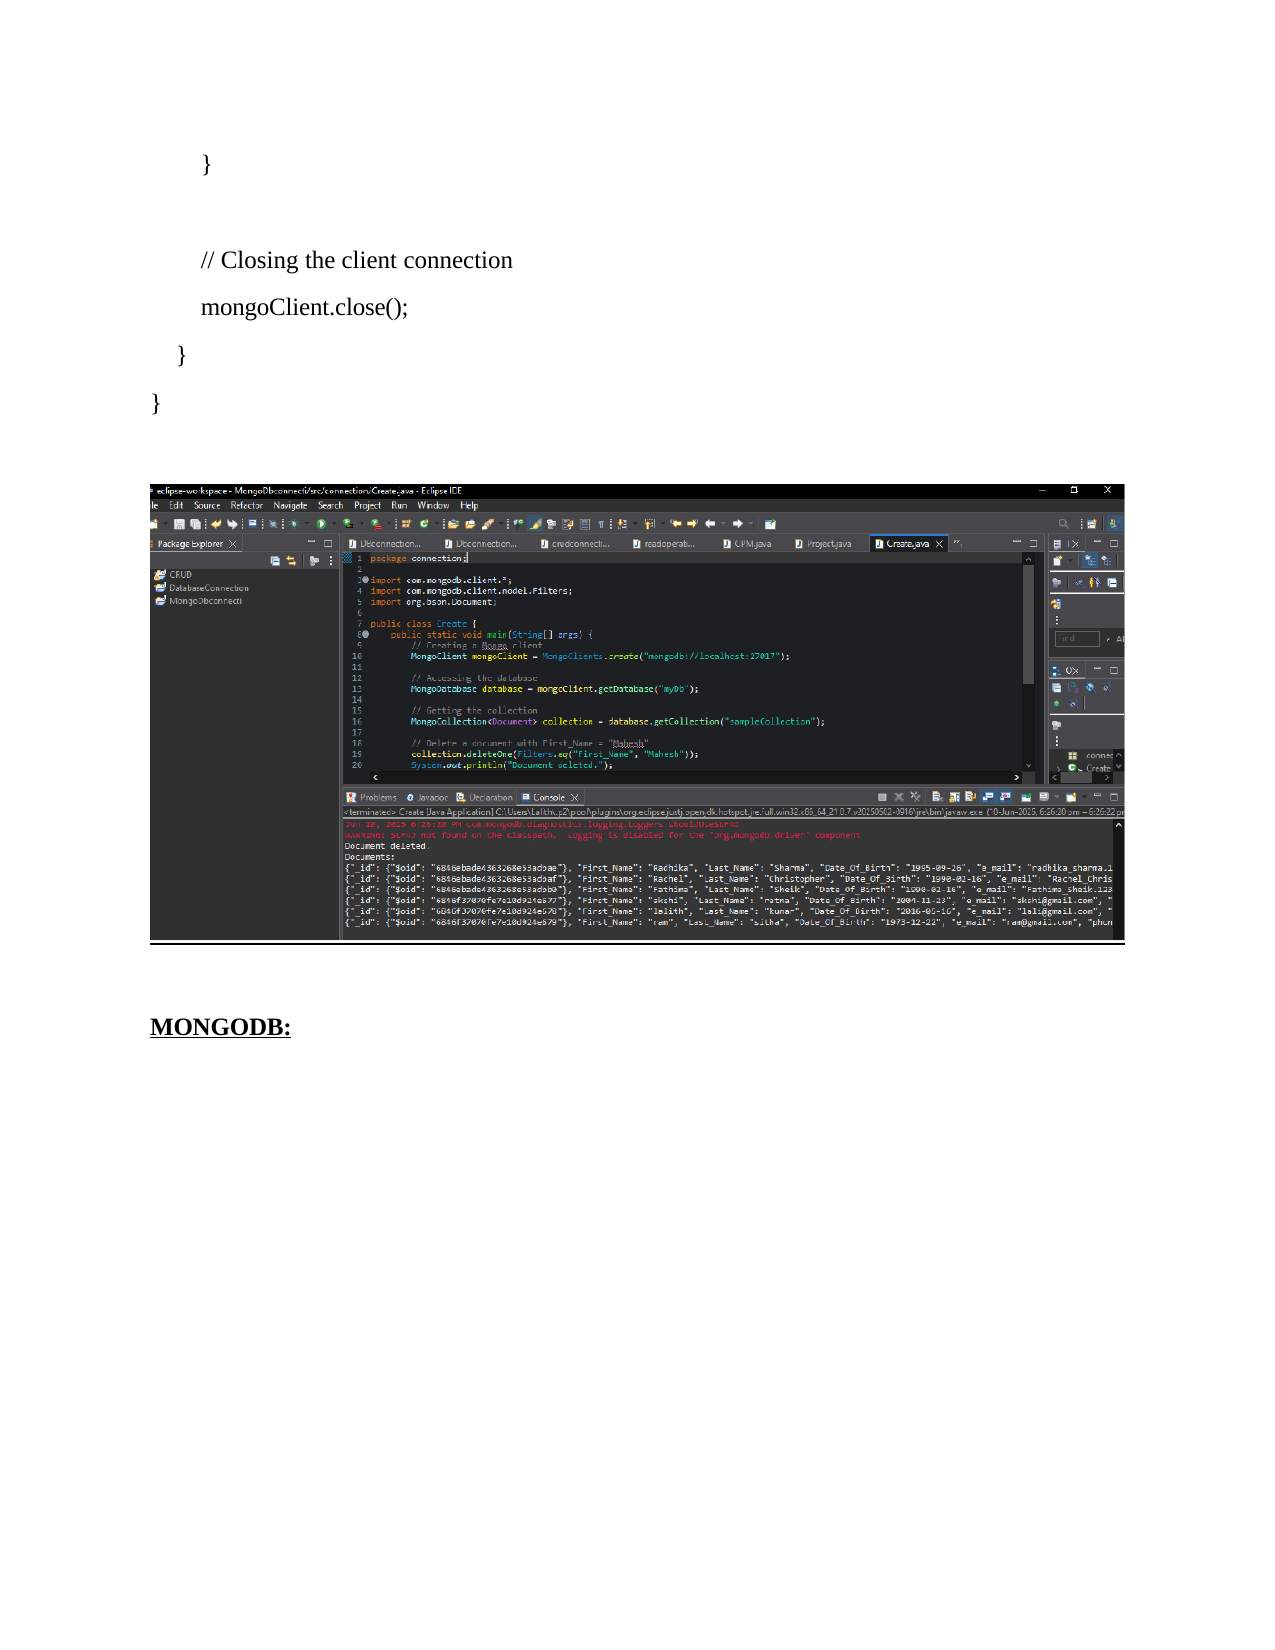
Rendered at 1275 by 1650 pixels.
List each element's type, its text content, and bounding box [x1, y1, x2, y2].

text } [176, 340, 1162, 369]
text } [201, 149, 1162, 178]
subtitle MONGODB: [150, 1012, 1162, 1041]
text // Closing the client connection mongoClient.close(); [201, 245, 575, 321]
picture [150, 484, 1125, 945]
text } [150, 388, 1162, 416]
